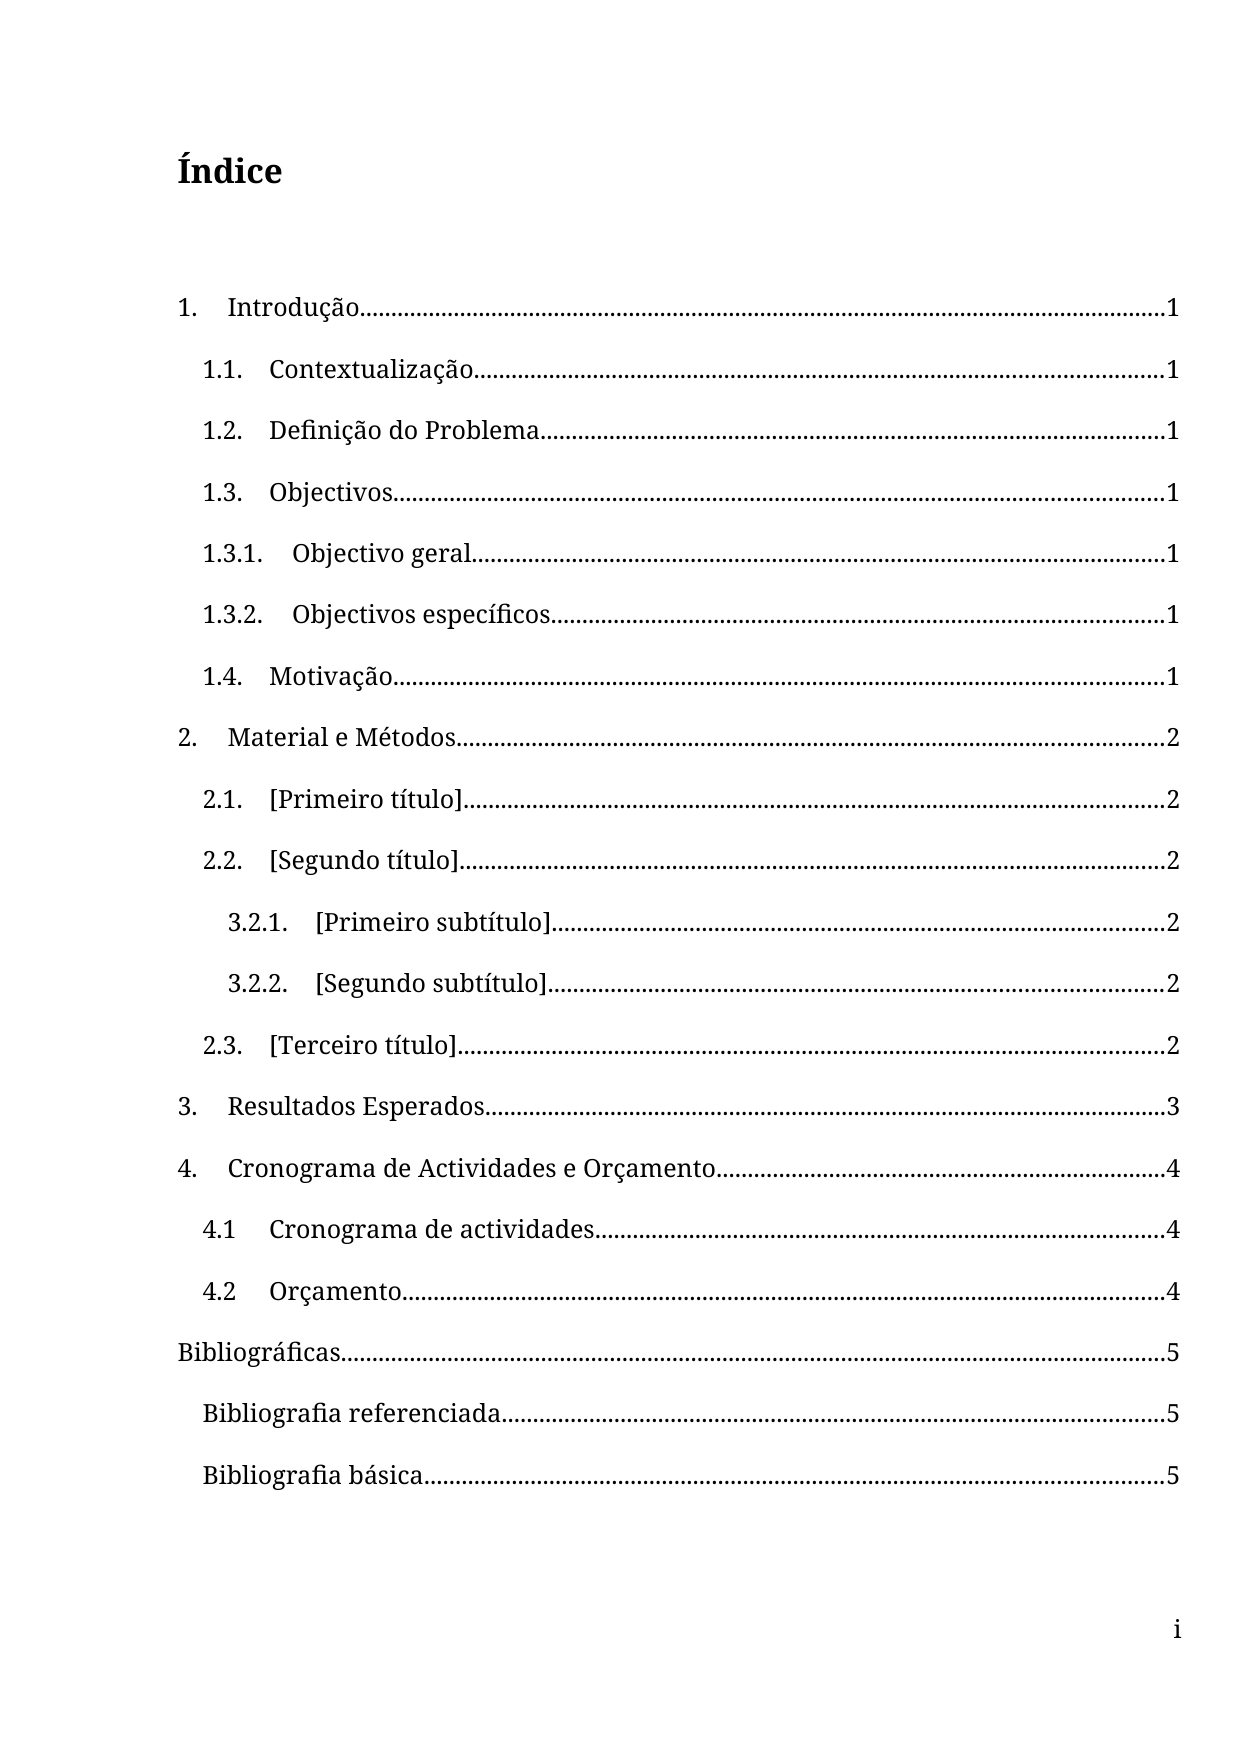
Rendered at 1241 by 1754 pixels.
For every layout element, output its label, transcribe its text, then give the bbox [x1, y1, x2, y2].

text Índice [177, 148, 1181, 193]
